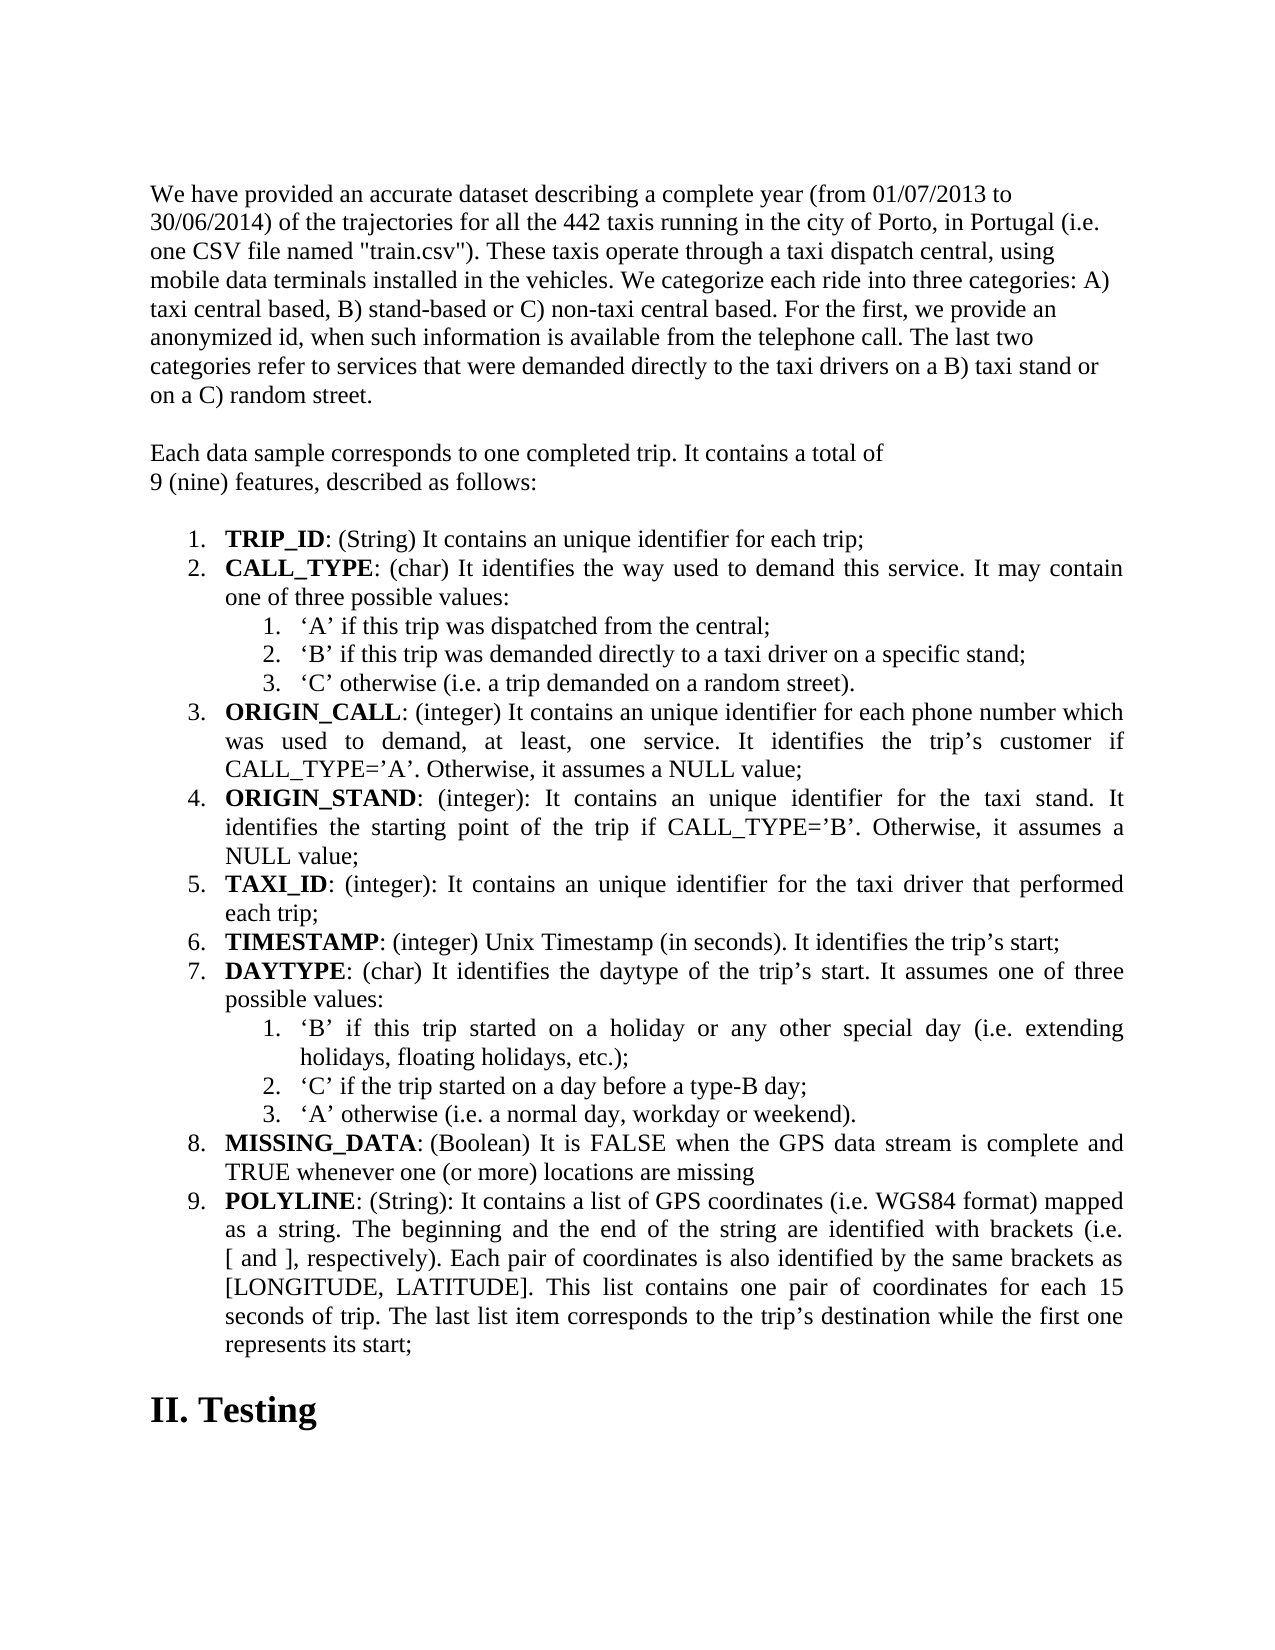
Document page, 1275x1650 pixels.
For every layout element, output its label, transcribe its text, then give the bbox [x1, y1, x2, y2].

list POLYLINE: (String): It contains a list of GPS coordinates (i.e. WGS84 format) mapped as a string. The beginning and the end of the string are identified with brackets (i.e. [ and ], respectively). Each pair of coordinates is also identified by the same brackets as [LONGITUDE, LATITUDE]. This list contains one pair of coordinates for each 15 seconds of trip. The last list item corresponds to the trip’s destination while the first one represents its start; [187, 1186, 1125, 1358]
list ‘C’ if the trip started on a day before a type-B day; [262, 1071, 1125, 1099]
text Each data sample corresponds to one completed trip. It contains a total of 9 (nine) features, described as follows: [150, 438, 1125, 495]
list TAXI_ID: (integer): It contains an unique identifier for the taxi driver that performed each trip; [187, 869, 1125, 927]
list ‘A’ if this trip was dispatched from the central; [262, 611, 1125, 639]
list TRIP_ID: (String) It contains an unique identifier for each trip; [187, 524, 1125, 553]
list ‘C’ otherwise (i.e. a trip demanded on a random street). [262, 668, 1125, 697]
text We have provided an accurate dataset describing a complete year (from 01/07/2013 to 30/06/2014) of the trajectories for all the 442 taxis running in the city of Porto, in Portugal (i.e. one CSV file named "train.csv"). These taxis operate through a taxi dispatch central, using mobile data terminals installed in the vehicles. We categorize each ride into three categories: A) taxi central based, B) stand-based or C) non-taxi central based. For the first, we provide an anonymized id, when such information is available from the telephone call. The last two categories refer to services that were demanded directly to the taxi drivers on a B) taxi stand or on a C) random street. [150, 150, 1125, 409]
list ‘B’ if this trip was demanded directly to a taxi driver on a specific stand; [262, 639, 1125, 668]
list ORIGIN_CALL: (integer) It contains an unique identifier for each phone number which was used to demand, at least, one service. It identifies the trip’s customer if CALL_TYPE=’A’. Otherwise, it assumes a NULL value; [187, 697, 1125, 783]
list CALL_TYPE: (char) It identifies the way used to demand this service. It may contain one of three possible values: [187, 553, 1125, 611]
list ‘A’ otherwise (i.e. a normal day, workday or weekend). [262, 1099, 1125, 1128]
list MISSING_DATA: (Boolean) It is FALSE when the GPS data stream is complete and TRUE whenever one (or more) locations are missing [187, 1128, 1125, 1186]
list ORIGIN_STAND: (integer): It contains an unique identifier for the taxi stand. It identifies the starting point of the trip if CALL_TYPE=’B’. Otherwise, it assumes a NULL value; [187, 783, 1125, 869]
text II. Testing [150, 1387, 1125, 1431]
list TIMESTAMP: (integer) Unix Timestamp (in seconds). It identifies the trip’s start; [187, 927, 1125, 956]
list ‘B’ if this trip started on a holiday or any other special day (i.e. extending holidays, floating holidays, etc.); [262, 1013, 1125, 1071]
list DAYTYPE: (char) It identifies the daytype of the trip’s start. It assumes one of three possible values: [187, 956, 1125, 1013]
